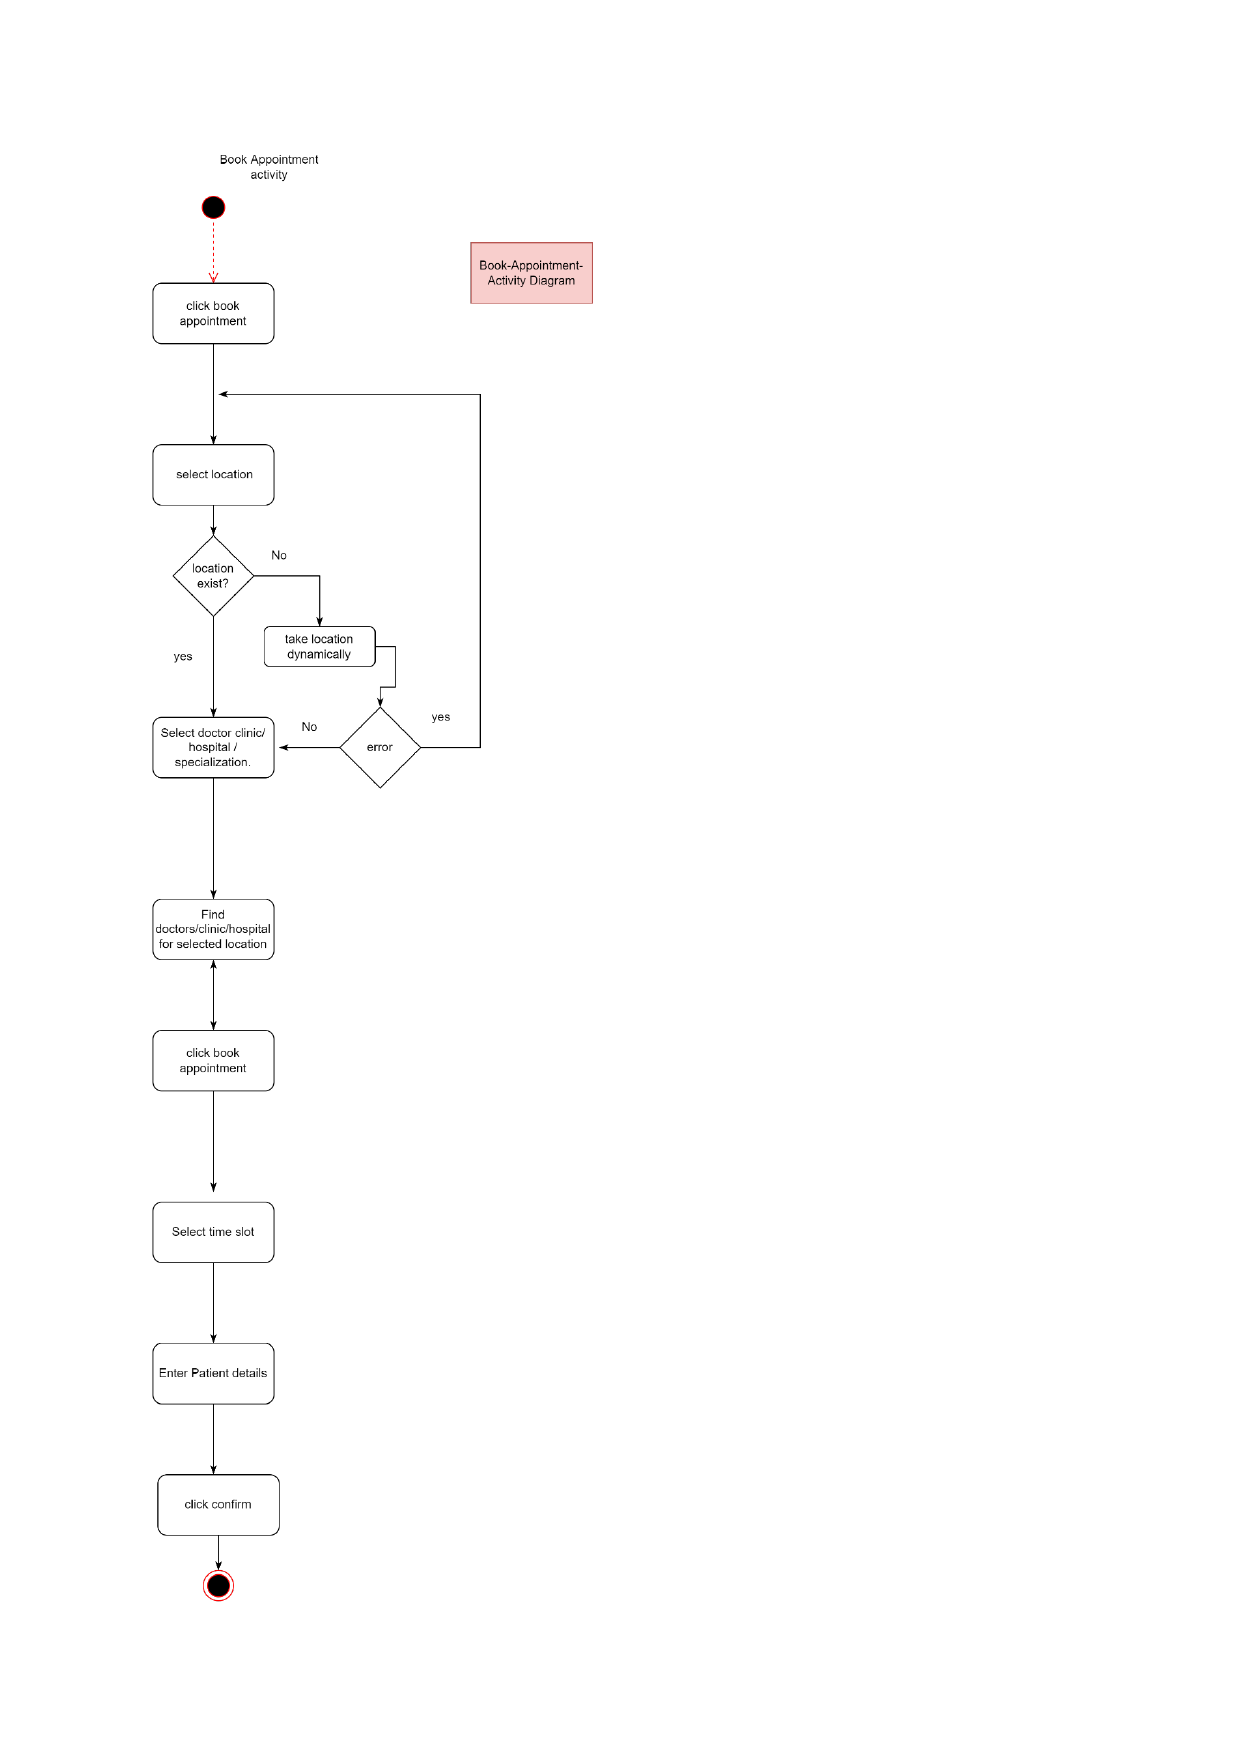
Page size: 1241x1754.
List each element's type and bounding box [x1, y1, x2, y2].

picture [150, 150, 626, 1604]
